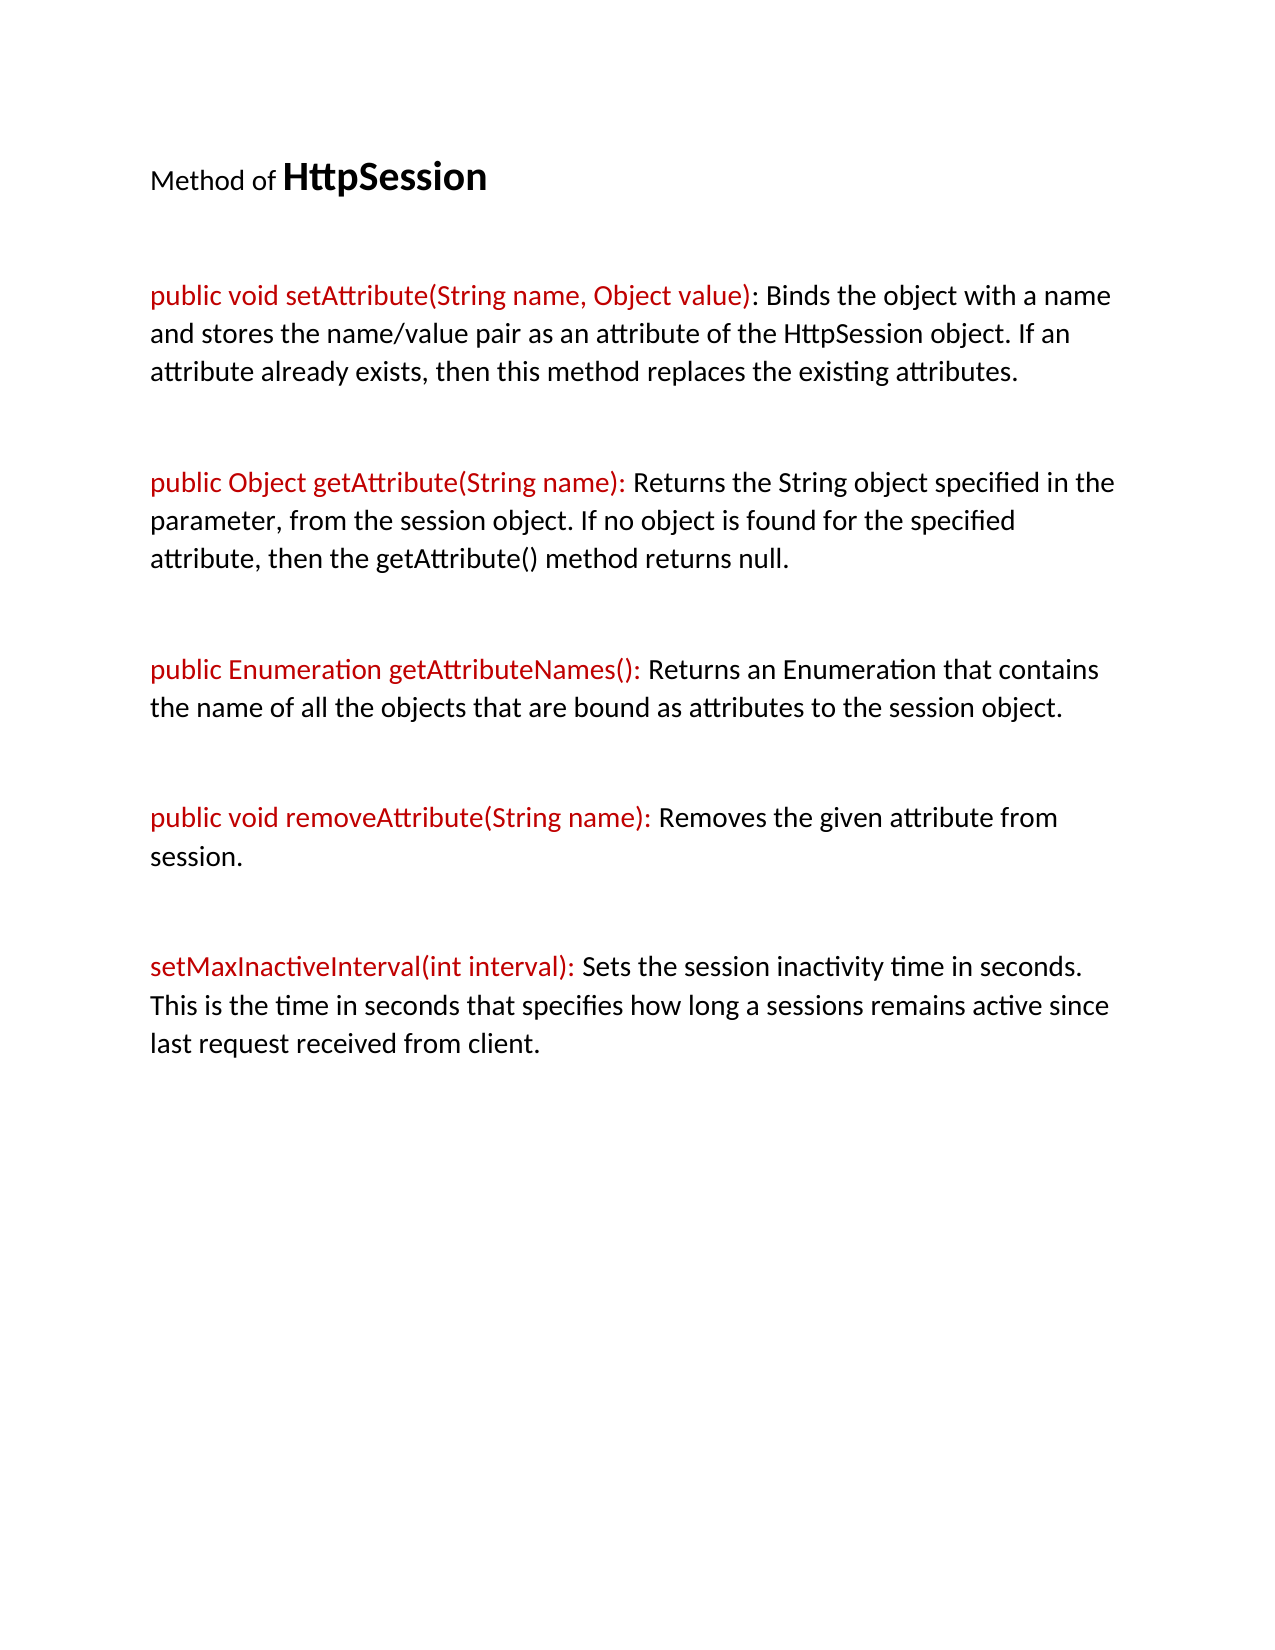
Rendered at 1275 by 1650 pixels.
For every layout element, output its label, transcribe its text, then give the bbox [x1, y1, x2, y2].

text public Object getAttribute(String name): Returns the String object specified in the parameter, from the session object. If no object is found for the specified attribute, then the getAttribute() method returns null. [150, 464, 1125, 576]
text setMaxInactiveInterval(int interval): Sets the session inactivity time in seconds. This is the time in seconds that specifies how long a sessions remains active since last request received from client. [150, 948, 1125, 1061]
text public Enumeration getAttributeNames(): Returns an Enumeration that contains the name of all the objects that are bound as attributes to the session object. [150, 651, 1125, 725]
text public void setAttribute(String name, Object value): Binds the object with a name and stores the name/value pair as an attribute of the HttpSession object. If an attribute already exists, then this method replaces the existing attributes. [150, 277, 1125, 389]
text public void removeAttribute(String name): Removes the given attribute from session. [150, 799, 1125, 873]
text Method of HttpSession [150, 150, 1125, 201]
